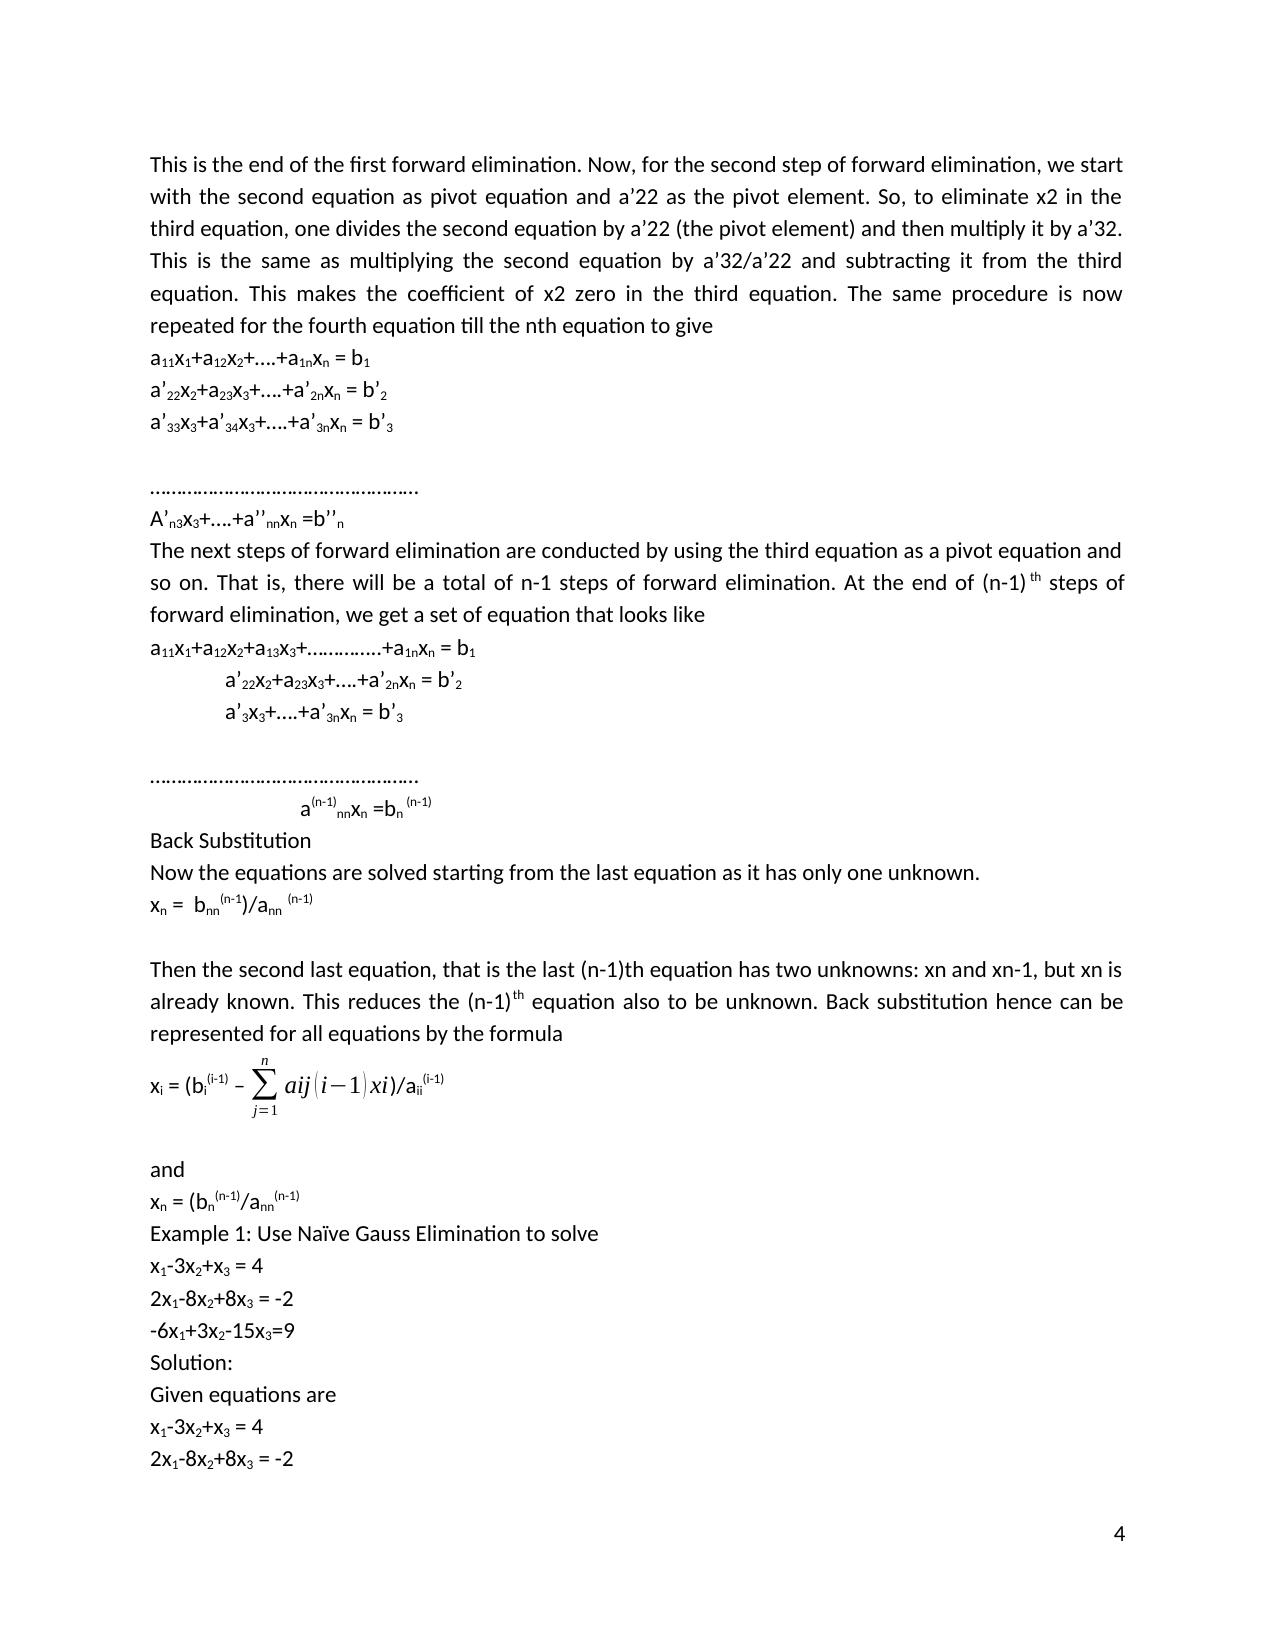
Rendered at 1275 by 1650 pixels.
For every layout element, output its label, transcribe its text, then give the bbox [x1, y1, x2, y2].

text Given equations are [150, 1380, 1125, 1408]
text and [150, 1155, 1125, 1183]
text a11x1+a12x2+….+a1nxn = b1 [150, 343, 1125, 371]
text …………………………………………… [150, 472, 1125, 500]
text …………………………………………… [150, 762, 1125, 789]
text 2x1-8x2+8x3 = -2 [150, 1444, 1125, 1473]
text a’33x3+a’34x3+….+a’3nxn = b’3 [150, 407, 1125, 436]
text 2x1-8x2+8x3 = -2 [150, 1284, 1125, 1312]
text The next steps of forward elimination are conducted by using the third equation as a pivot equation and so on. That is, there will be a total of n-1 steps of forward elimination. At the end of (n-1)th steps of forward elimination, we get a set of equation that looks like [150, 536, 1125, 629]
text a11x1+a12x2+a13x3+…………..+a1nxn = b1 [150, 633, 1125, 661]
text xi = (bi(i-1) – )/aii(i-1) [150, 1051, 1125, 1118]
text Back Substitution [150, 826, 1125, 854]
text xn = (bn(n-1)/ann(n-1) [150, 1187, 1125, 1215]
text x1-3x2+x3 = 4 [150, 1412, 1125, 1440]
text Then the second last equation, that is the last (n-1)th equation has two unknowns: xn and xn-1, but xn is already known. This reduces the (n-1)th equation also to be unknown. Back substitution hence can be represented for all equations by the formula [150, 955, 1125, 1047]
text a’22x2+a23x3+….+a’2nxn = b’2 [150, 375, 1125, 403]
text Solution: [150, 1348, 1125, 1376]
text This is the end of the first forward elimination. Now, for the second step of forward elimination, we start with the second equation as pivot equation and a’22 as the pivot element. So, to eliminate x2 in the third equation, one divides the second equation by a’22 (the pivot element) and then multiply it by a’32. This is the same as multiplying the second equation by a’32/a’22 and subtracting it from the third equation. This makes the coefficient of x2 zero in the third equation. The same procedure is now repeated for the fourth equation till the nth equation to give [150, 150, 1125, 339]
text -6x1+3x2-15x3=9 [150, 1316, 1125, 1344]
text xn = bnn(n-1)/ann (n-1) [150, 890, 1125, 918]
text Example 1: Use Naïve Gauss Elimination to solve [150, 1219, 1125, 1247]
text a’22x2+a23x3+….+a’2nxn = b’2 [150, 665, 1125, 693]
text x1-3x2+x3 = 4 [150, 1251, 1125, 1279]
text a’3x3+….+a’3nxn = b’3 [150, 697, 1125, 725]
text a(n-1)nnxn =bn (n-1) [225, 794, 1125, 822]
text A’n3x3+….+a’’nnxn =b’’n [150, 504, 1125, 532]
text Now the equations are solved starting from the last equation as it has only one unknown. [150, 858, 1125, 886]
